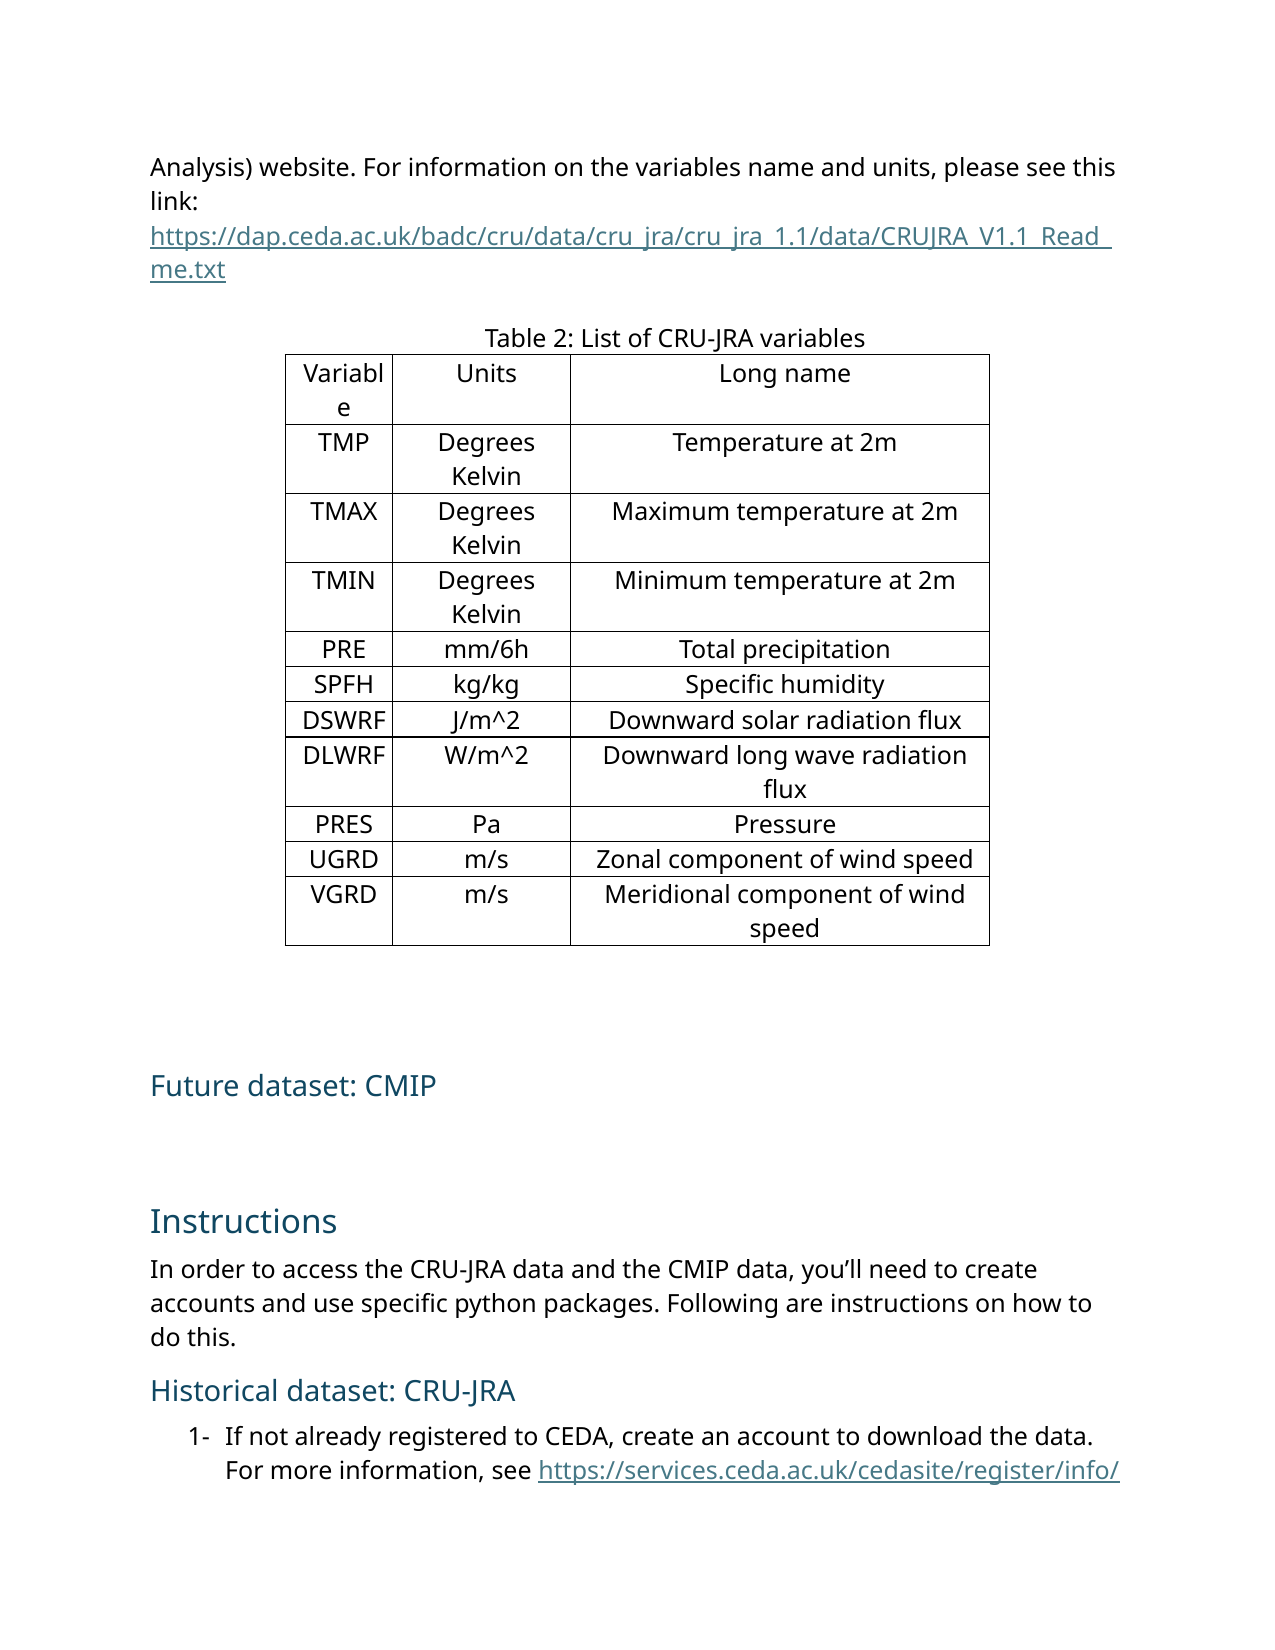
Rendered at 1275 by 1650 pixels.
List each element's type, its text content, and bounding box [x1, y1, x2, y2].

table_header Variable [286, 355, 392, 423]
table_header Units [393, 355, 570, 423]
table_cell PRES [286, 807, 392, 841]
table_cell Specific humidity [571, 667, 989, 701]
table_cell m/s [393, 877, 570, 945]
table_cell J/m^2 [393, 702, 570, 736]
table_cell kg/kg [393, 667, 570, 701]
table_cell TMIN [286, 563, 392, 631]
table_cell PRE [286, 632, 392, 666]
table_cell W/m^2 [393, 738, 570, 806]
table_cell SPFH [286, 667, 392, 701]
subtitle Historical dataset: CRU-JRA [150, 1370, 1125, 1410]
list Table 2: List of CRU-JRA variables [225, 320, 1125, 354]
table_cell Total precipitation [571, 632, 989, 666]
table_cell UGRD [286, 842, 392, 876]
list If not already registered to CEDA, create an account to download the data. For more information, see https://services.ceda.ac.uk/cedasite/register/info/ [187, 1418, 1125, 1486]
subtitle Instructions [150, 1198, 1125, 1243]
table_cell Pressure [571, 807, 989, 841]
table_cell Temperature at 2m [571, 425, 989, 493]
table_cell Meridional component of wind speed [571, 877, 989, 945]
table_cell Degrees Kelvin [393, 494, 570, 562]
table_cell Degrees Kelvin [393, 563, 570, 631]
table_cell TMAX [286, 494, 392, 562]
table_cell VGRD [286, 877, 392, 945]
table_header Long name [571, 355, 989, 423]
table_cell TMP [286, 425, 392, 493]
table_cell mm/6h [393, 632, 570, 666]
table_cell Downward solar radiation flux [571, 702, 989, 736]
table_cell DSWRF [286, 702, 392, 736]
table_cell Downward long wave radiation flux [571, 738, 989, 806]
table_cell Degrees Kelvin [393, 425, 570, 493]
table_cell Pa [393, 807, 570, 841]
table_cell Minimum temperature at 2m [571, 563, 989, 631]
table_cell Maximum temperature at 2m [571, 494, 989, 562]
subtitle Future dataset: CMIP [150, 1065, 1125, 1104]
table_cell DLWRF [286, 738, 392, 806]
text In order to access the CRU-JRA data and the CMIP data, you’ll need to create accounts and use specific python packages. Following are instructions on how to do this. [150, 1251, 1125, 1353]
table_cell Zonal component of wind speed [571, 842, 989, 876]
table_cell m/s [393, 842, 570, 876]
